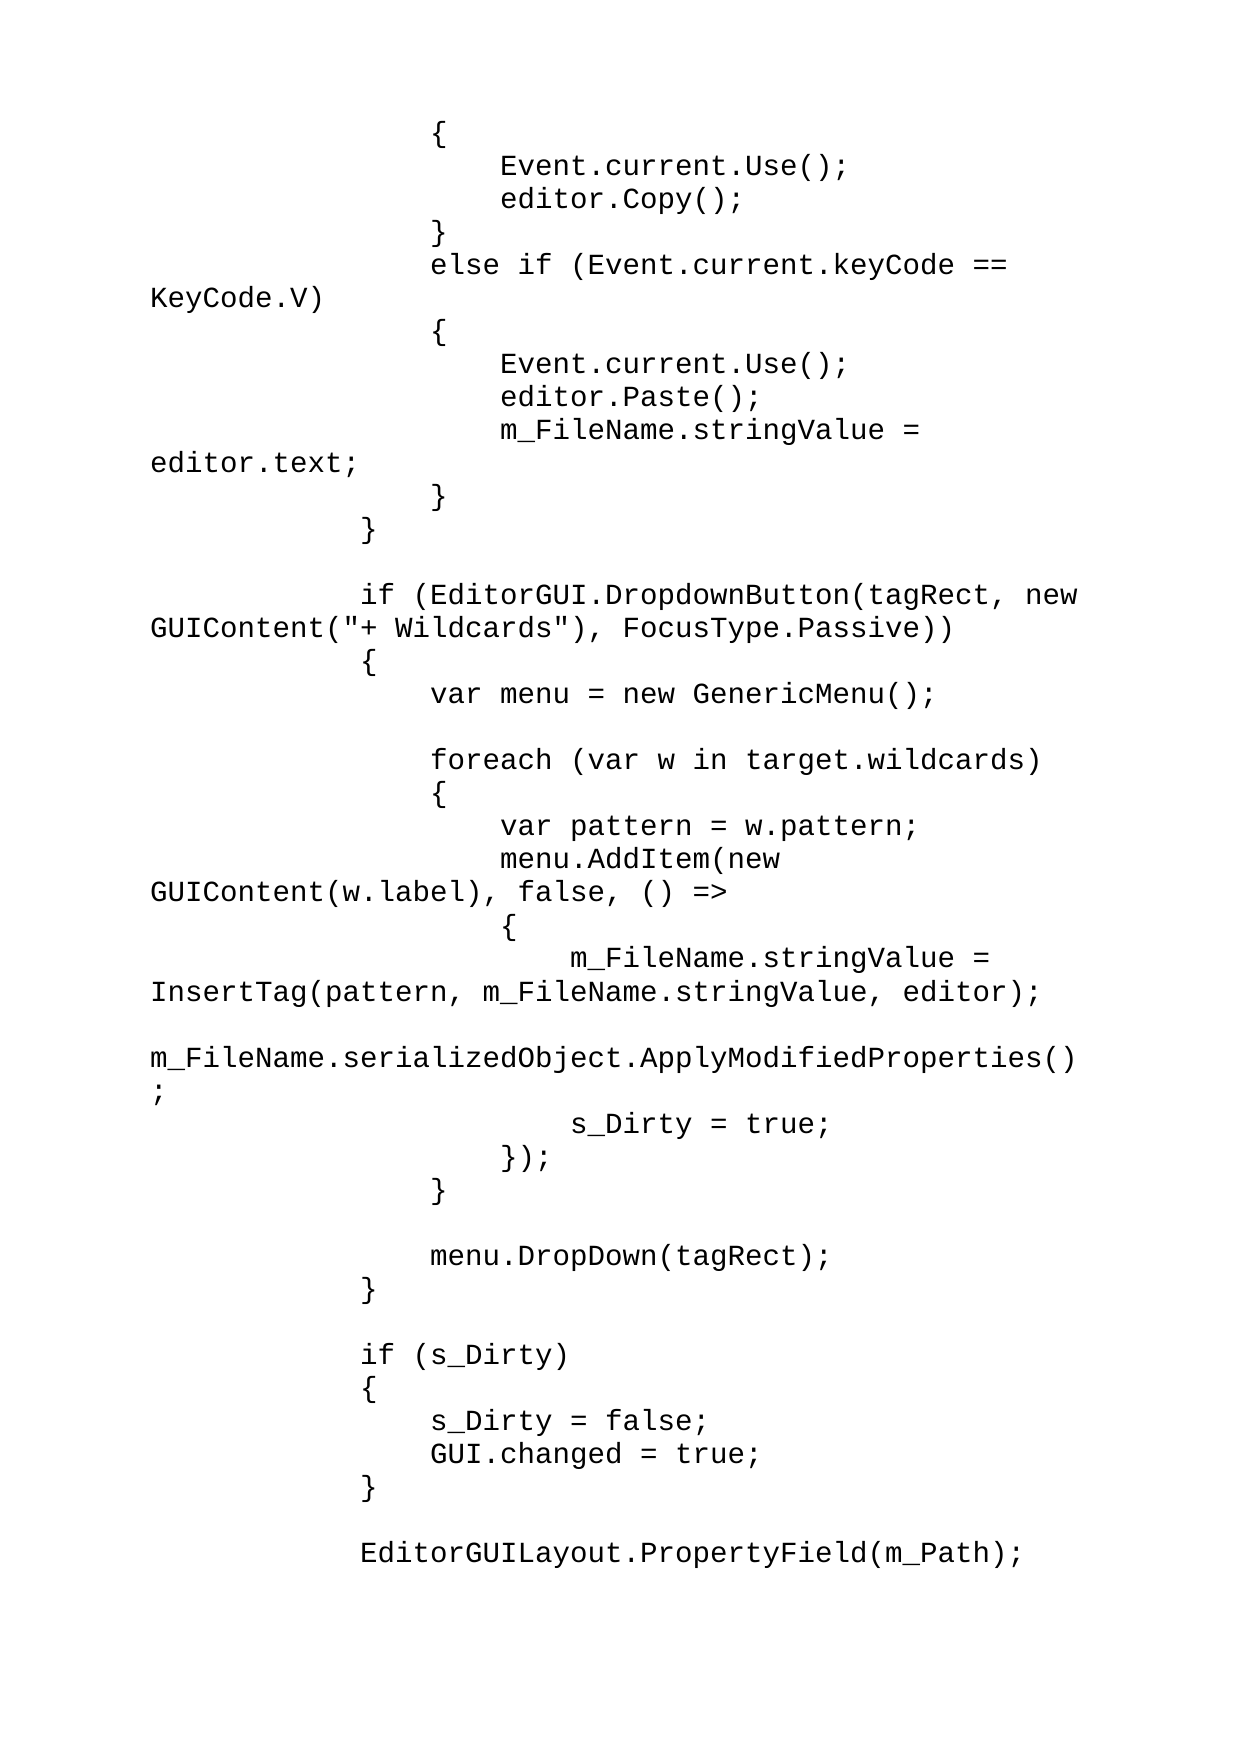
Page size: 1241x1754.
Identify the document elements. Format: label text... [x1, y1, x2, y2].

text m_FileName.stringValue = editor.text; [150, 415, 1090, 481]
text menu.DropDown(tagRect); [150, 1241, 1090, 1274]
text editor.Copy(); [150, 184, 1090, 217]
text editor.Paste(); [150, 382, 1090, 415]
text { [150, 778, 1090, 812]
text menu.AddItem(new GUIContent(w.label), false, () => [150, 844, 1090, 911]
text Event.current.Use(); [150, 151, 1090, 184]
text } [150, 481, 1090, 514]
text } [150, 514, 1090, 547]
text s_Dirty = true; [150, 1109, 1090, 1142]
text { [150, 1373, 1090, 1406]
text s_Dirty = false; [150, 1406, 1090, 1439]
text } [150, 1175, 1090, 1208]
text { [150, 118, 1090, 151]
text { [150, 911, 1090, 944]
text } [150, 1472, 1090, 1505]
text if (s_Dirty) [150, 1340, 1090, 1373]
text var menu = new GenericMenu(); [150, 679, 1090, 712]
text m_FileName.serializedObject.ApplyModifiedProperties(); [150, 1010, 1090, 1109]
text } [150, 217, 1090, 250]
text m_FileName.stringValue = InsertTag(pattern, m_FileName.stringValue, editor); [150, 944, 1090, 1010]
text foreach (var w in target.wildcards) [150, 746, 1090, 778]
text GUI.changed = true; [150, 1439, 1090, 1472]
text { [150, 646, 1090, 679]
text { [150, 316, 1090, 349]
text else if (Event.current.keyCode == KeyCode.V) [150, 250, 1090, 316]
text if (EditorGUI.DropdownButton(tagRect, new GUIContent("+ Wildcards"), FocusType.Passive)) [150, 580, 1090, 646]
text EditorGUILayout.PropertyField(m_Path); [150, 1538, 1090, 1571]
text var pattern = w.pattern; [150, 812, 1090, 844]
text Event.current.Use(); [150, 349, 1090, 382]
text } [150, 1274, 1090, 1307]
text }); [150, 1142, 1090, 1175]
